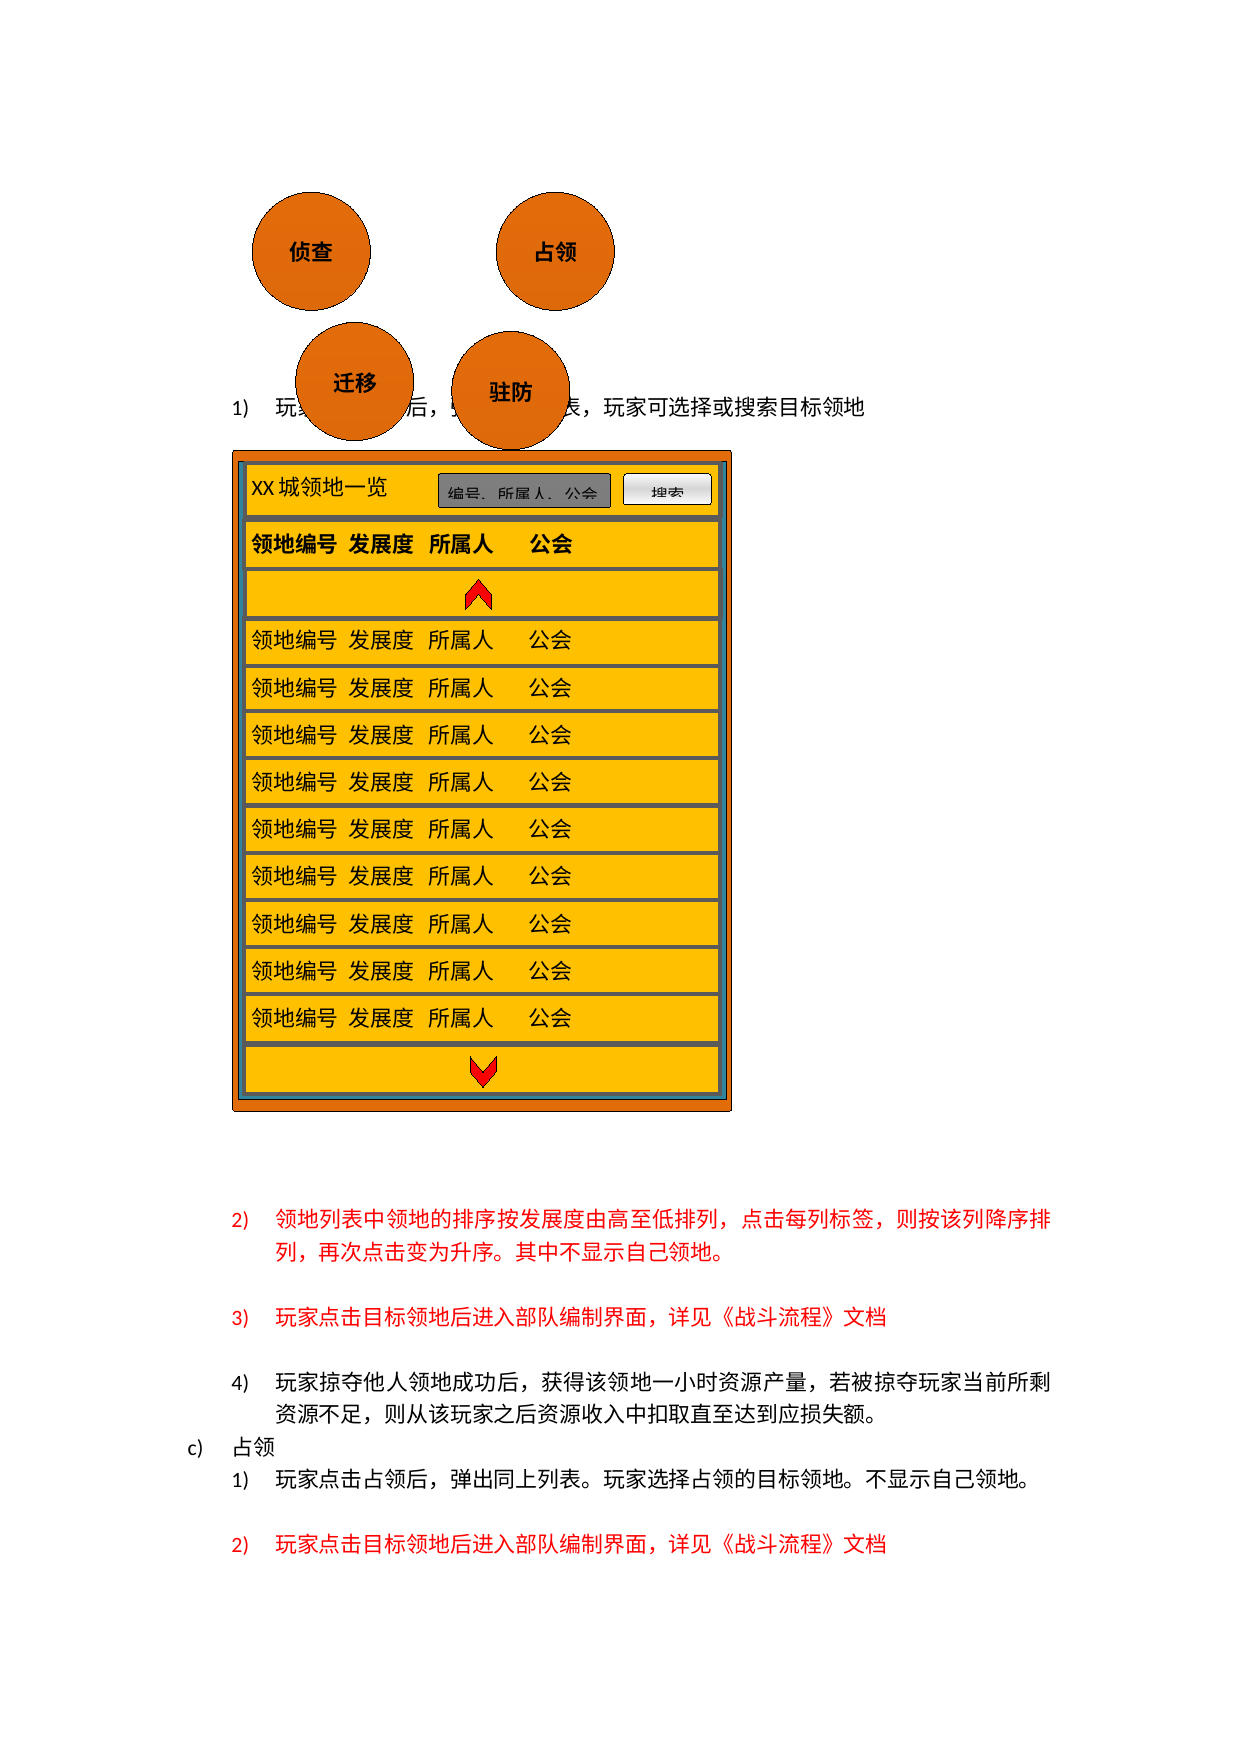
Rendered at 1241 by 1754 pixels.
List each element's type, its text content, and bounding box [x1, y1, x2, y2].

list 占领 [187, 1429, 1053, 1462]
list 玩家点击目标领地后进入部队编制界面，详见《战斗流程》文档 [231, 1299, 1053, 1332]
list 玩家点击占领后，弹出同上列表。玩家选择占领的目标领地。不显示自己领地。 [231, 1462, 1053, 1494]
list 玩家点击目标领地后进入部队编制界面，详见《战斗流程》文档 [231, 1527, 1053, 1559]
list 领地列表中领地的排序按发展度由高至低排列，点击每列标签，则按该列降序排列，再次点击变为升序。其中不显示自己领地。 [231, 1202, 1053, 1267]
list 玩家掠夺他人领地成功后，获得该领地一小时资源产量，若被掠夺玩家当前所剩资源不足，则从该玩家之后资源收入中扣取直至达到应损失额。 [231, 1364, 1053, 1429]
list 玩家点击掠夺后，弹出以下列表，玩家可选择或搜索目标领地 [562, 389, 1053, 422]
